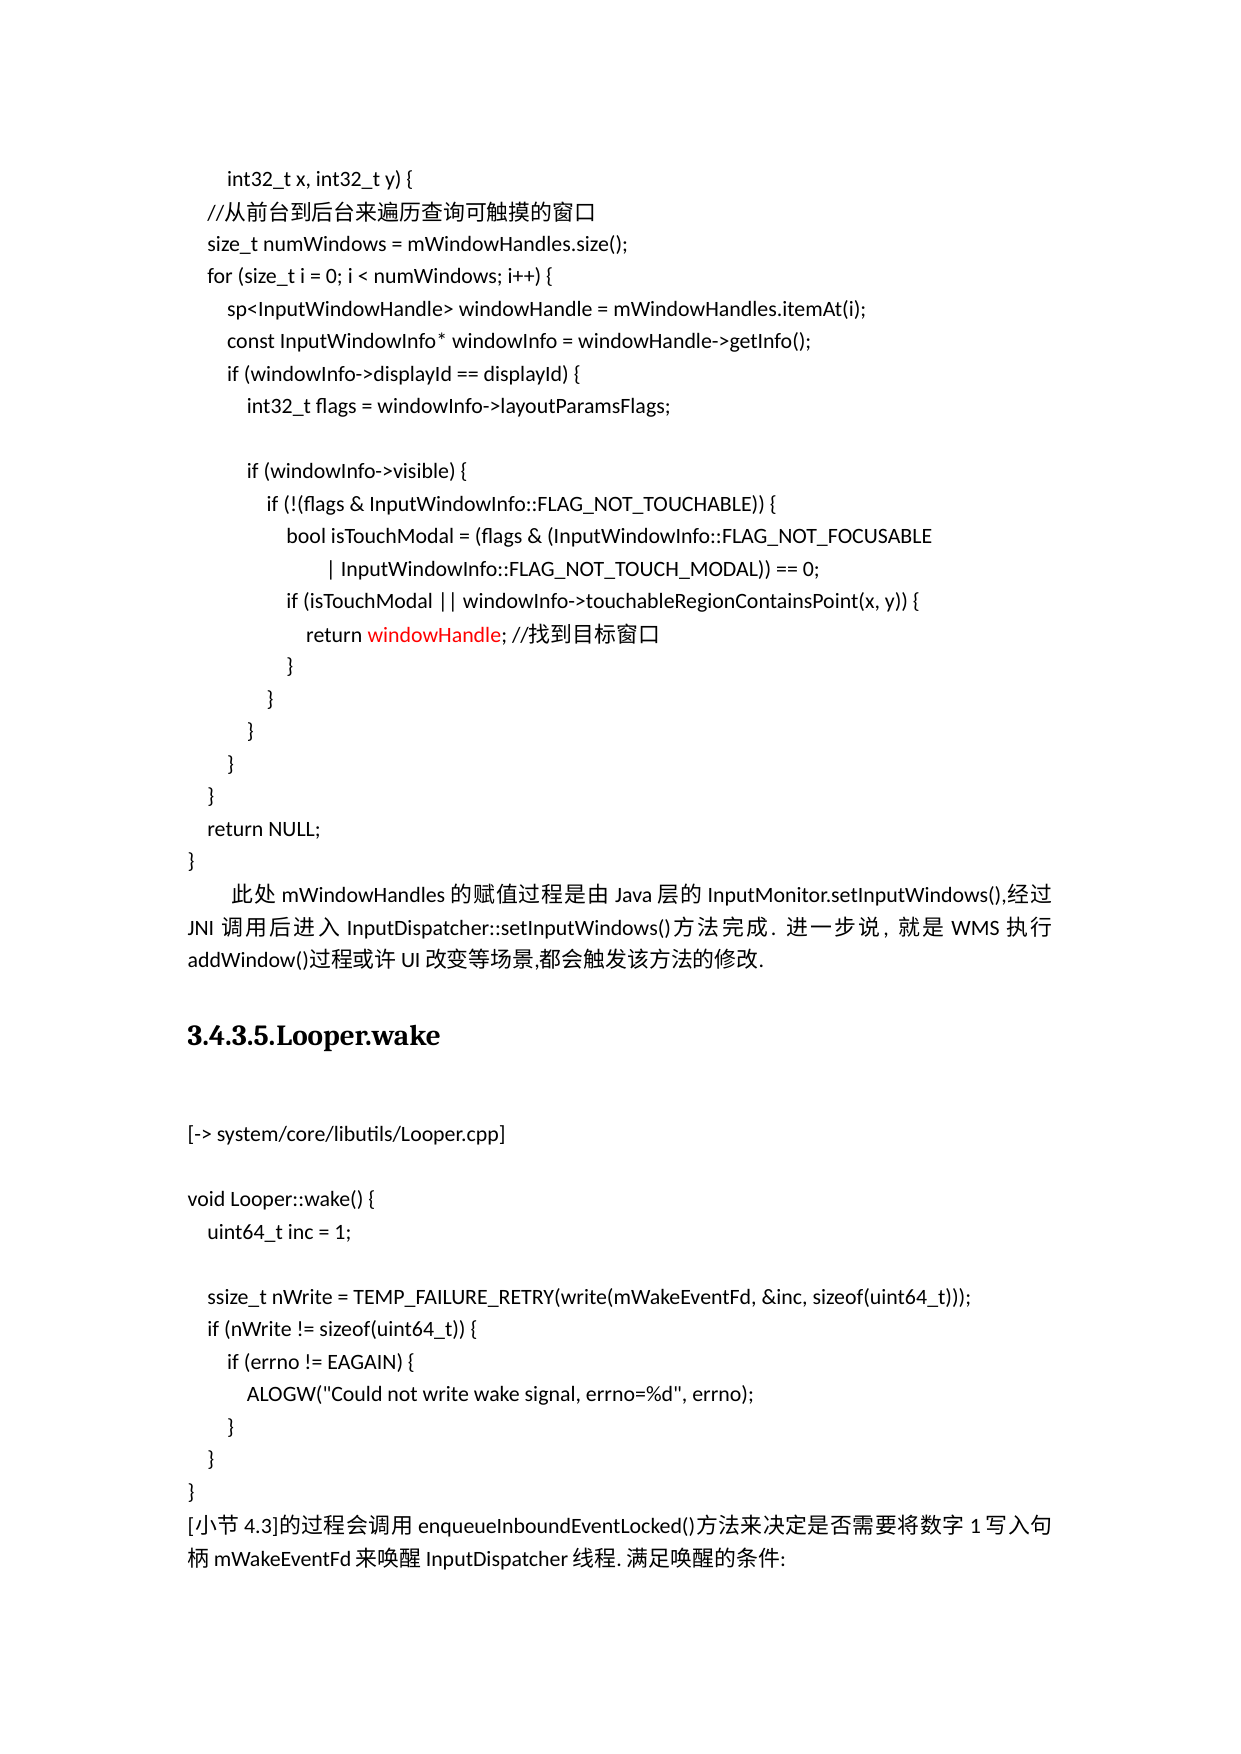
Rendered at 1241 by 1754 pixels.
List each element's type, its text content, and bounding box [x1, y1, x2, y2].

text } [187, 844, 1053, 877]
text for (size_t i = 0; i < numWindows; i++) { [187, 259, 1053, 292]
text void Looper::wake() { [187, 1183, 1053, 1215]
text //从前台到后台来遍历查询可触摸的窗口 [187, 194, 1053, 227]
text if (!(flags & InputWindowInfo::FLAG_NOT_TOUCHABLE)) { [187, 487, 1053, 519]
text } [187, 649, 1053, 682]
text [-> system/core/libutils/Looper.cpp] [187, 1118, 1053, 1150]
text } [187, 1410, 1053, 1443]
text size_t numWindows = mWindowHandles.size(); [187, 227, 1053, 259]
text } [187, 1443, 1053, 1475]
text uint64_t inc = 1; [187, 1215, 1053, 1248]
text } [187, 1475, 1053, 1508]
text } [187, 747, 1053, 779]
text 此处mWindowHandles的赋值过程是由Java层的InputMonitor.setInputWindows(),经过JNI调用后进入InputDispatcher::setInputWindows()方法完成. 进一步说, 就是WMS执行addWindow()过程或许UI改变等场景,都会触发该方法的修改. [187, 877, 1053, 974]
text } [187, 779, 1053, 812]
text if (nWrite != sizeof(uint64_t)) { [187, 1313, 1053, 1345]
text const InputWindowInfo* windowInfo = windowHandle->getInfo(); [187, 324, 1053, 357]
text [小节4.3]的过程会调用enqueueInboundEventLocked()方法来决定是否需要将数字1写入句柄mWakeEventFd来唤醒InputDispatcher线程. 满足唤醒的条件: [187, 1508, 1053, 1573]
text bool isTouchModal = (flags & (InputWindowInfo::FLAG_NOT_FOCUSABLE [187, 519, 1053, 552]
text if (errno != EAGAIN) { [187, 1345, 1053, 1378]
text if (isTouchModal || windowInfo->touchableRegionContainsPoint(x, y)) { [187, 584, 1053, 617]
text if (windowInfo->visible) { [187, 454, 1053, 487]
subtitle Looper.wake [187, 1004, 1053, 1069]
text int32_t flags = windowInfo->layoutParamsFlags; [187, 389, 1053, 422]
text return NULL; [187, 812, 1053, 844]
text if (windowInfo->displayId == displayId) { [187, 357, 1053, 389]
text return windowHandle; //找到目标窗口 [187, 617, 1053, 649]
text int32_t x, int32_t y) { [187, 162, 1053, 194]
text ALOGW("Could not write wake signal, errno=%d", errno); [187, 1378, 1053, 1410]
text sp<InputWindowHandle> windowHandle = mWindowHandles.itemAt(i); [187, 292, 1053, 324]
text ssize_t nWrite = TEMP_FAILURE_RETRY(write(mWakeEventFd, &inc, sizeof(uint64_t))); [187, 1280, 1053, 1313]
text } [187, 682, 1053, 714]
text } [187, 714, 1053, 747]
text | InputWindowInfo::FLAG_NOT_TOUCH_MODAL)) == 0; [187, 552, 1053, 584]
